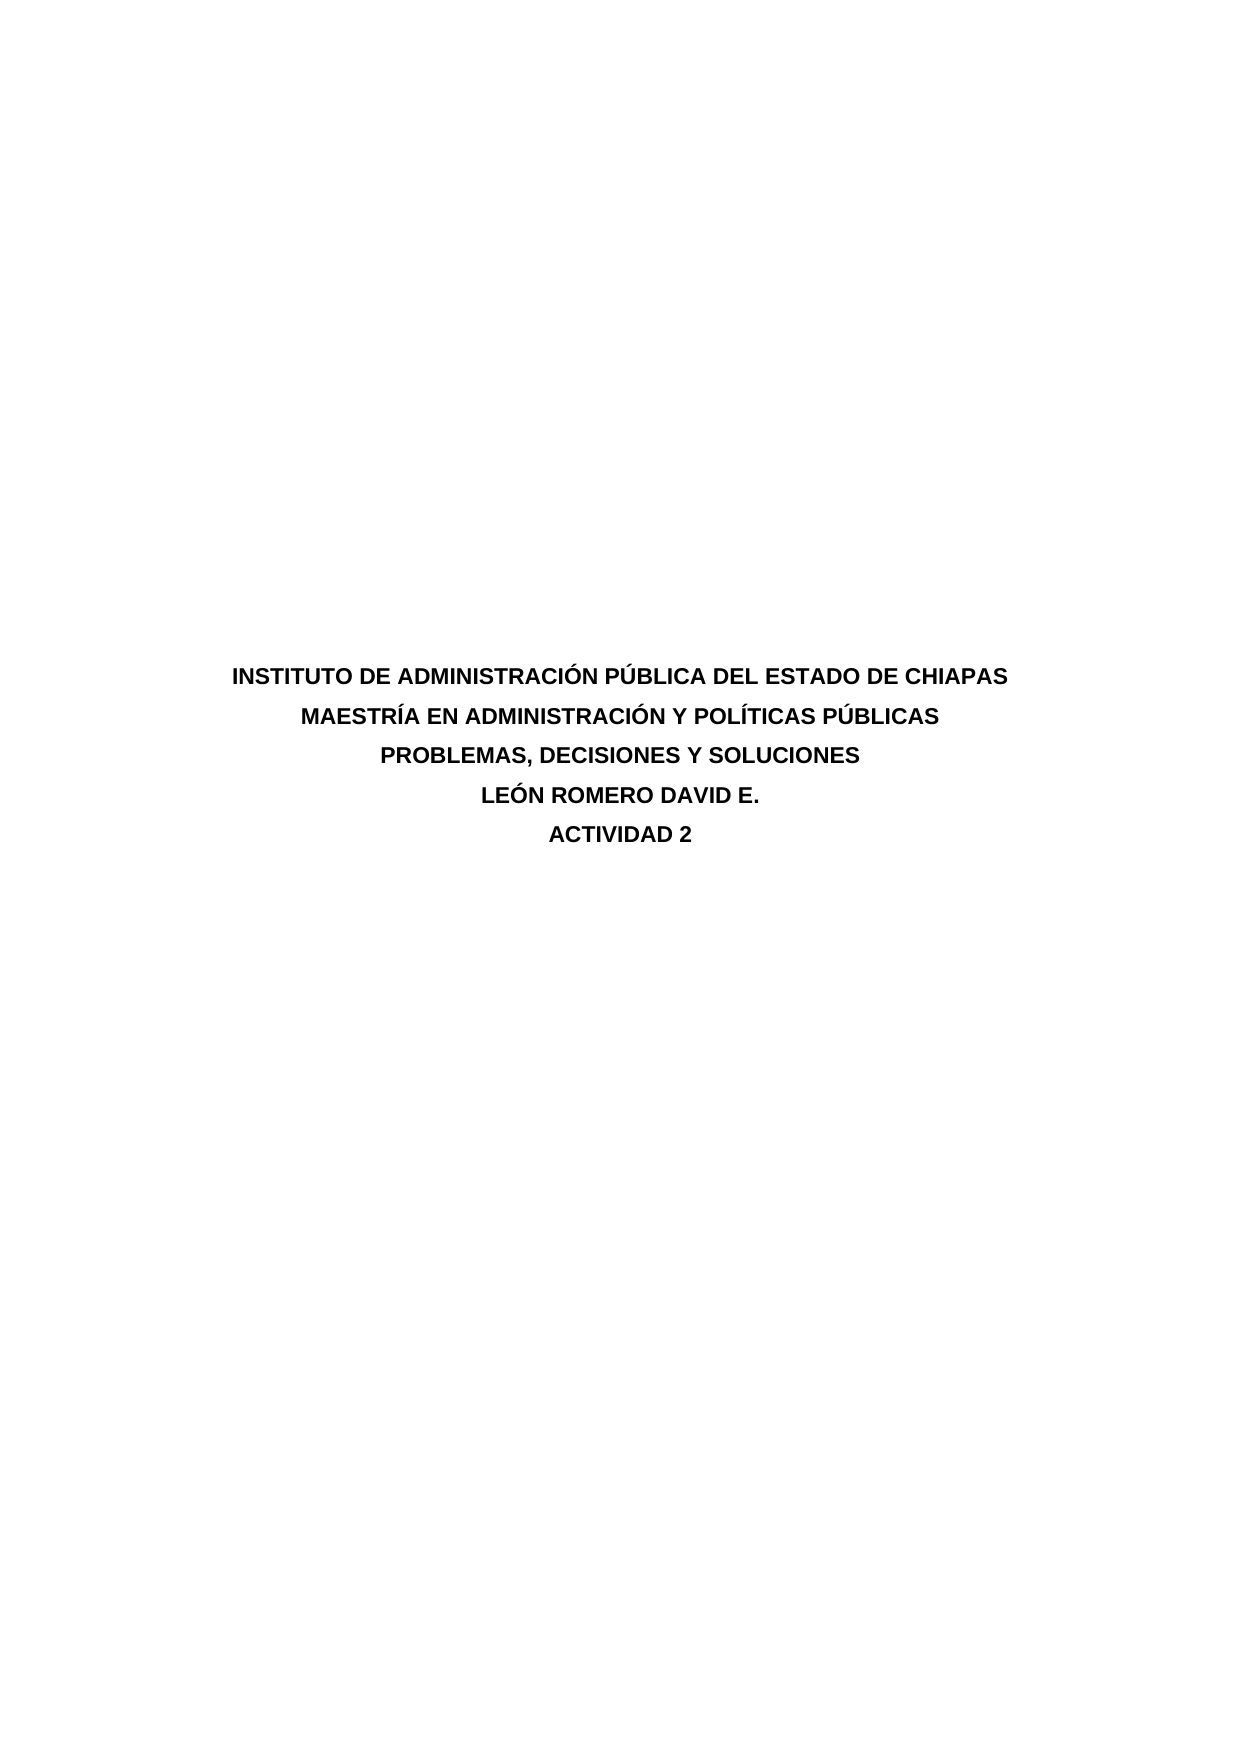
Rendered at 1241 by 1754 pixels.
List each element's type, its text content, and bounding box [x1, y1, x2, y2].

text INSTITUTO DE ADMINISTRACIÓN PÚBLICA DEL ESTADO DE CHIAPAS [187, 663, 1053, 689]
text ACTIVIDAD 2 [187, 821, 1053, 847]
text LEÓN ROMERO DAVID E. [187, 782, 1053, 808]
text MAESTRÍA EN ADMINISTRACIÓN Y POLÍTICAS PÚBLICAS [187, 703, 1053, 729]
text PROBLEMAS, DECISIONES Y SOLUCIONES [187, 742, 1053, 768]
